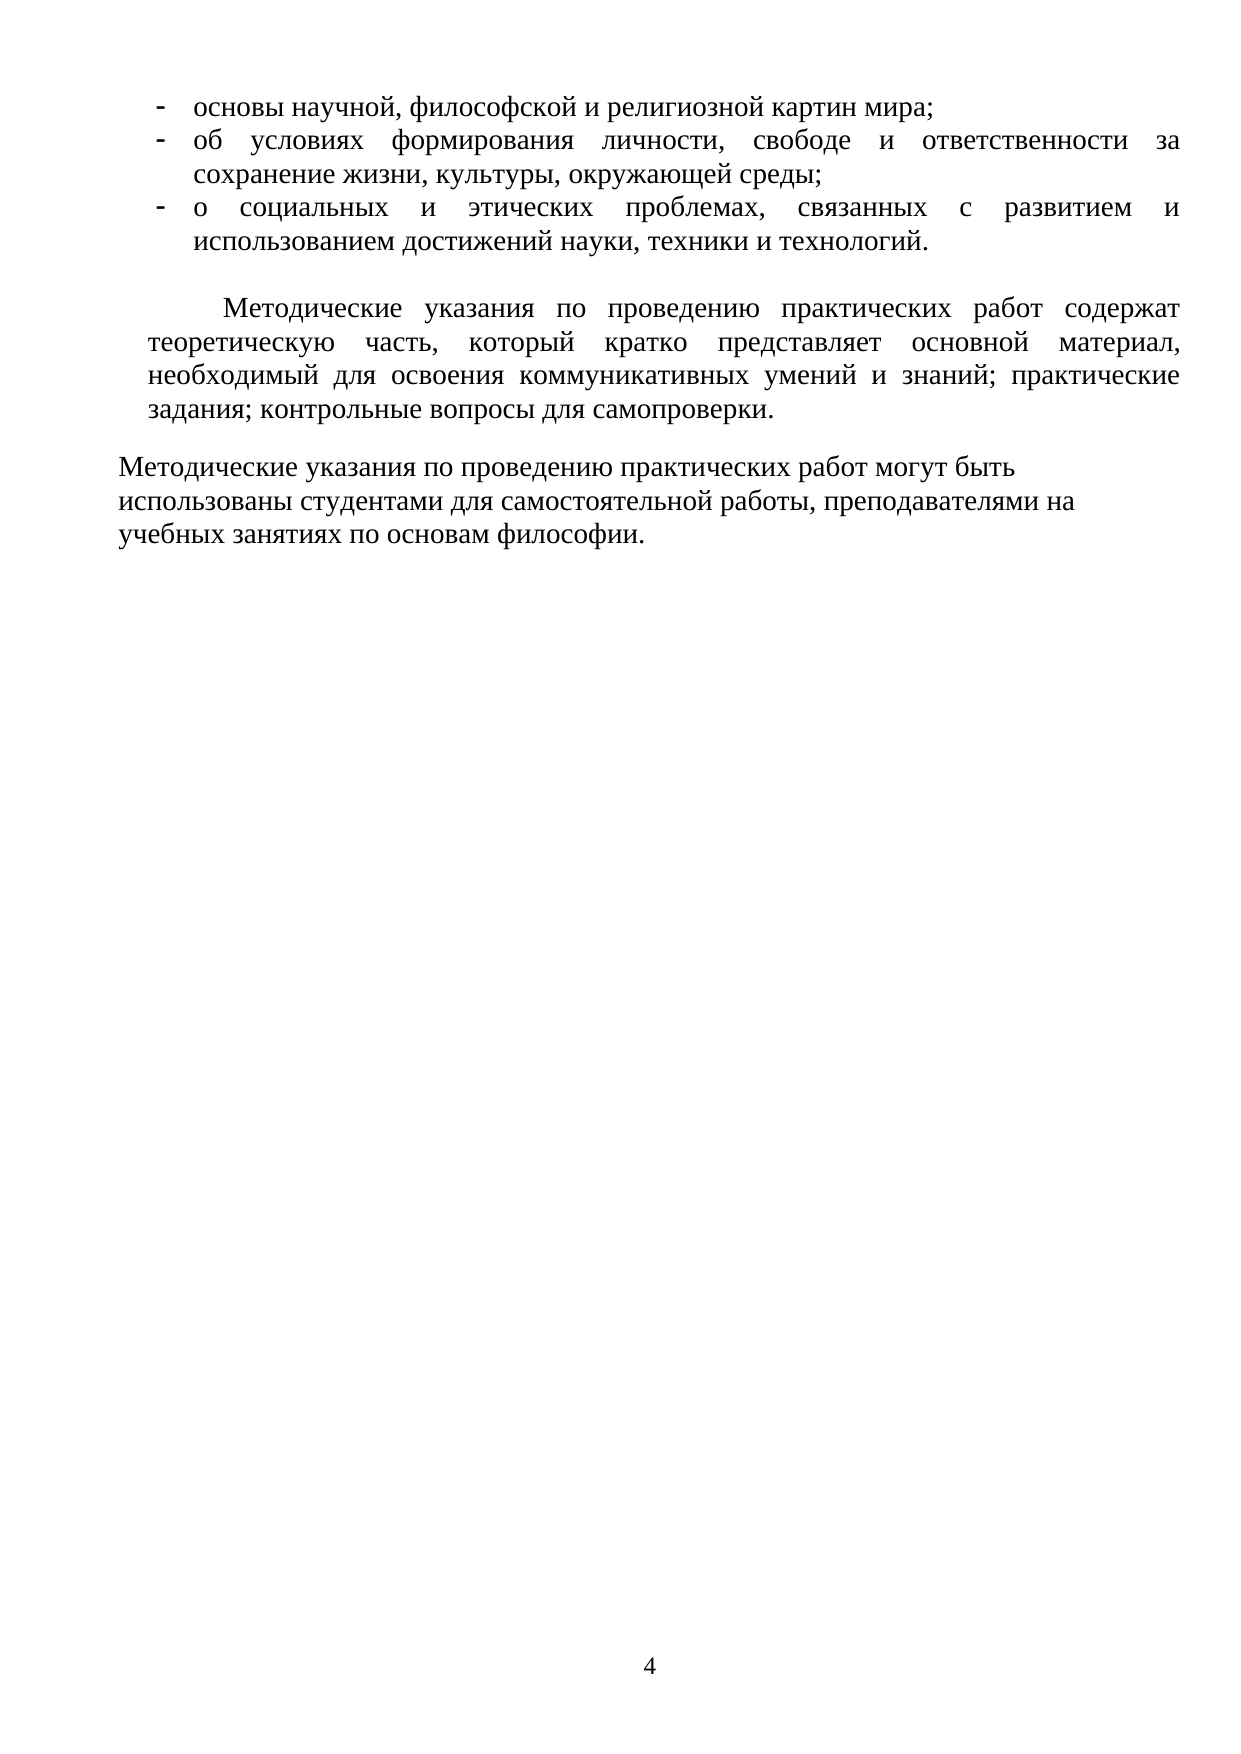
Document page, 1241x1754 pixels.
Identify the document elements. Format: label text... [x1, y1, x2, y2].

list основы научной, философской и религиозной картин мира; [156, 89, 1181, 122]
text Методические указания по проведению практических работ могут быть использованы студентами для самостоятельной работы, преподавателями на учебных занятиях по основам философии. [118, 449, 1181, 550]
list о социальных и этических проблемах, связанных с развитием и использованием достижений науки, техники и технологий. [156, 189, 1181, 257]
list об условиях формирования личности, свободе и ответственности за сохранение жизни, культуры, окружающей среды; [156, 122, 1181, 189]
text Методические указания по проведению практических работ содержат теоретическую часть, который кратко представляет основной материал, необходимый для освоения коммуникативных умений и знаний; практические задания; контрольные вопросы для самопроверки. [148, 290, 1181, 424]
